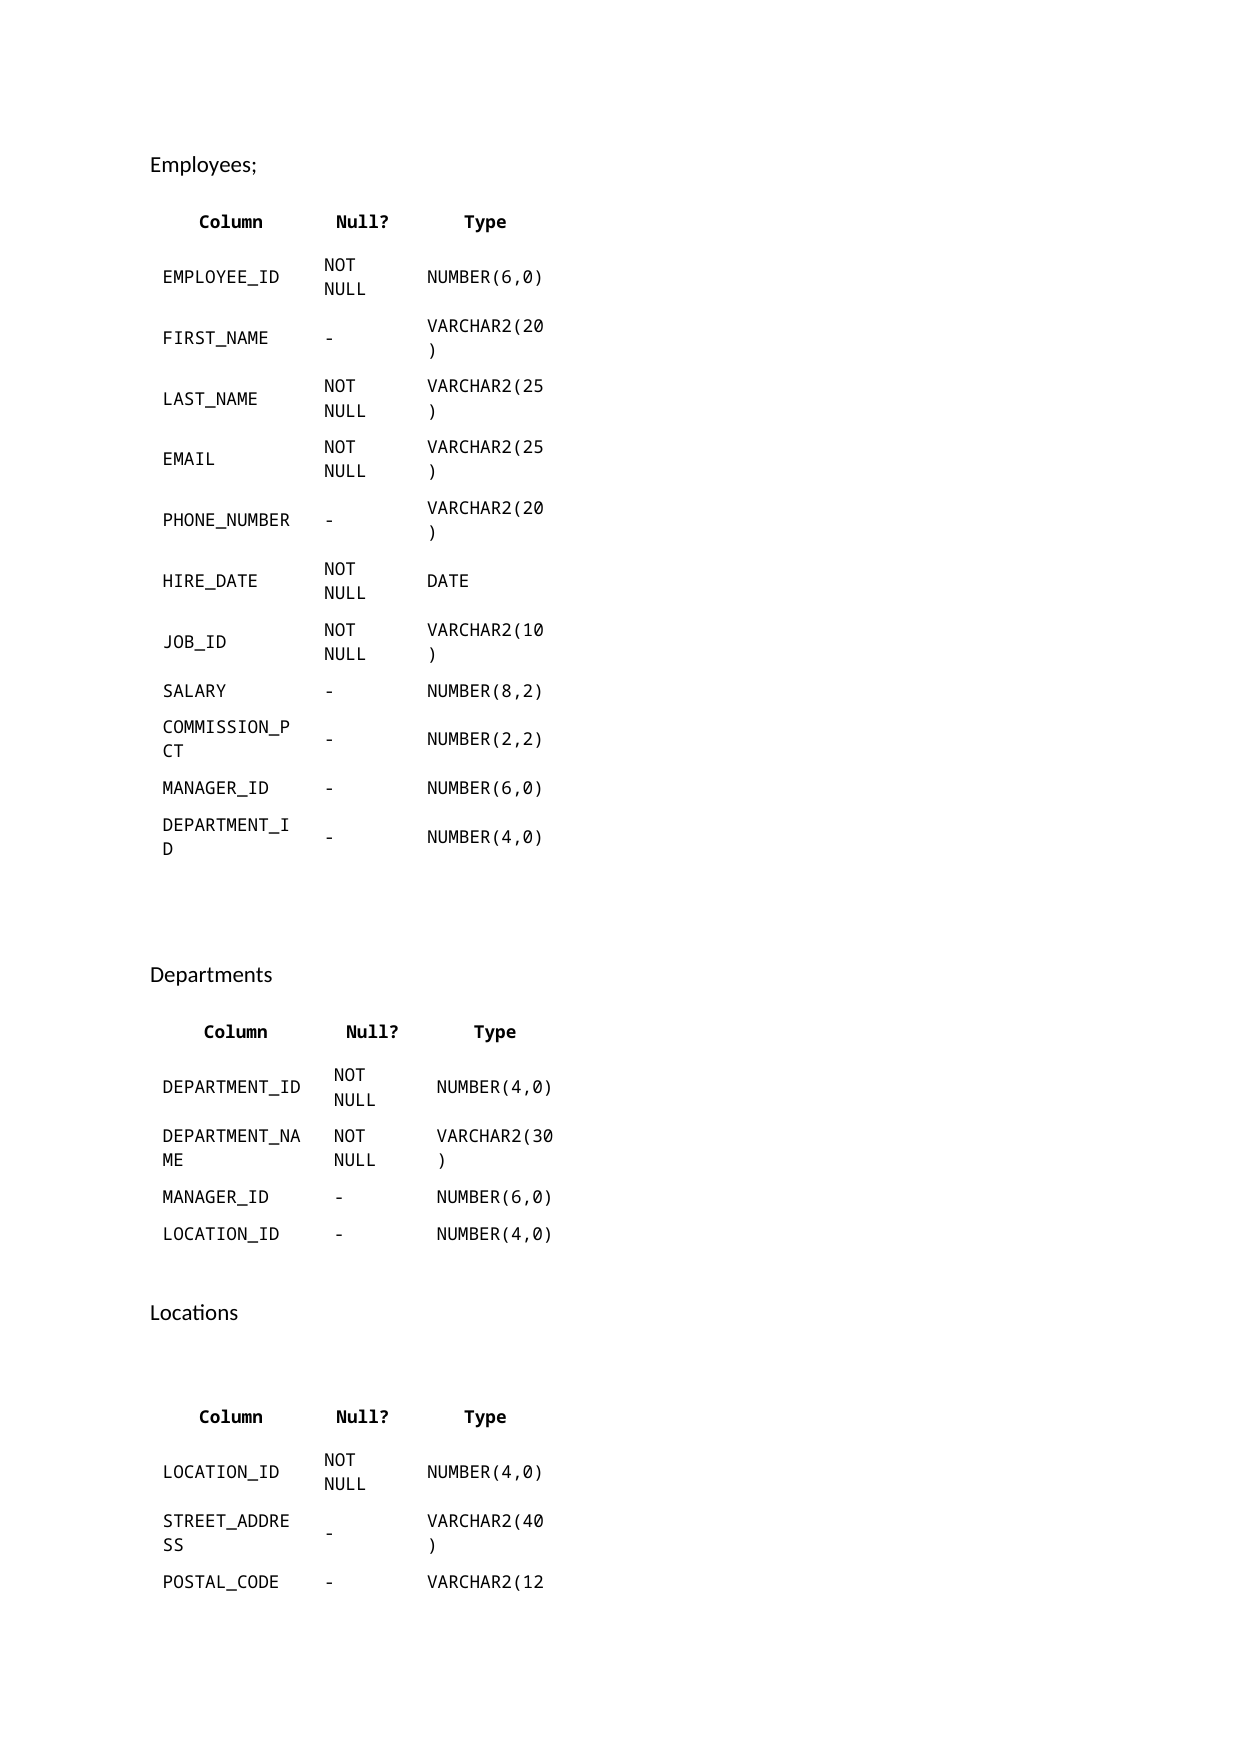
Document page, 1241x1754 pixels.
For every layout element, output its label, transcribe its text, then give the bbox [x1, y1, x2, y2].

table_cell NOT NULL [321, 1057, 424, 1117]
table_header Column [150, 1392, 311, 1441]
table_cell FIRST_NAME [150, 307, 311, 368]
table_cell NUMBER(6,0) [414, 769, 556, 806]
table_header Type [414, 197, 556, 246]
table_cell NOT NULL [311, 611, 414, 672]
table_header Type [424, 1008, 566, 1057]
table_cell DEPARTMENT_ID [150, 1057, 321, 1117]
table_cell EMPLOYEE_ID [150, 246, 311, 307]
table_cell - [321, 1215, 424, 1252]
table_cell PHONE_NUMBER [150, 489, 311, 550]
table_cell LOCATION_ID [150, 1441, 311, 1502]
table_cell NUMBER(4,0) [424, 1057, 566, 1117]
table_cell POSTAL_CODE [150, 1563, 311, 1600]
text Employees; [150, 150, 1090, 178]
table_cell - [311, 489, 414, 550]
table_header Type [414, 1392, 556, 1441]
table_cell COMMISSION_PCT [150, 709, 311, 769]
table_cell NOT NULL [321, 1118, 424, 1178]
table_cell - [311, 1563, 414, 1600]
table_cell NUMBER(6,0) [414, 246, 556, 307]
table_cell VARCHAR2(25) [414, 368, 556, 428]
table_header Column [150, 197, 311, 246]
table_cell - [311, 709, 414, 769]
table_cell MANAGER_ID [150, 1178, 321, 1215]
table_cell VARCHAR2(40) [414, 1502, 556, 1563]
table_cell NOT NULL [311, 550, 414, 611]
table_cell NOT NULL [311, 246, 414, 307]
table_cell VARCHAR2(25) [414, 429, 556, 489]
table_cell - [311, 769, 414, 806]
table_cell NUMBER(8,2) [414, 672, 556, 708]
table_cell LOCATION_ID [150, 1215, 321, 1252]
table_header Null? [311, 1392, 414, 1441]
table_cell NUMBER(4,0) [424, 1215, 566, 1252]
table_cell NUMBER(4,0) [414, 806, 556, 867]
table_cell - [311, 1502, 414, 1563]
text Departments [150, 961, 1090, 989]
table_cell VARCHAR2(20) [414, 307, 556, 368]
table_cell MANAGER_ID [150, 769, 311, 806]
table_cell VARCHAR2(20) [414, 489, 556, 550]
table_header Null? [321, 1008, 424, 1057]
table_cell HIRE_DATE [150, 550, 311, 611]
table_header Null? [311, 197, 414, 246]
table_cell DEPARTMENT_ID [150, 806, 311, 867]
table_cell DEPARTMENT_NAME [150, 1118, 321, 1178]
table_cell LAST_NAME [150, 368, 311, 428]
table_cell VARCHAR2(12) [414, 1563, 556, 1600]
table_cell - [321, 1178, 424, 1215]
table_cell DATE [414, 550, 556, 611]
table_cell NUMBER(4,0) [414, 1441, 556, 1502]
table_cell JOB_ID [150, 611, 311, 672]
table_cell VARCHAR2(10) [414, 611, 556, 672]
table_cell - [311, 307, 414, 368]
table_cell SALARY [150, 672, 311, 708]
table_cell EMAIL [150, 429, 311, 489]
table_cell NUMBER(2,2) [414, 709, 556, 769]
table_cell STREET_ADDRESS [150, 1502, 311, 1563]
table_cell NOT NULL [311, 368, 414, 428]
table_cell NOT NULL [311, 1441, 414, 1502]
table_cell VARCHAR2(30) [424, 1118, 566, 1178]
table_cell NOT NULL [311, 429, 414, 489]
table_cell - [311, 806, 414, 867]
table_cell NUMBER(6,0) [424, 1178, 566, 1215]
text Locations [150, 1298, 1090, 1327]
table_header Column [150, 1008, 321, 1057]
table_cell - [311, 672, 414, 708]
